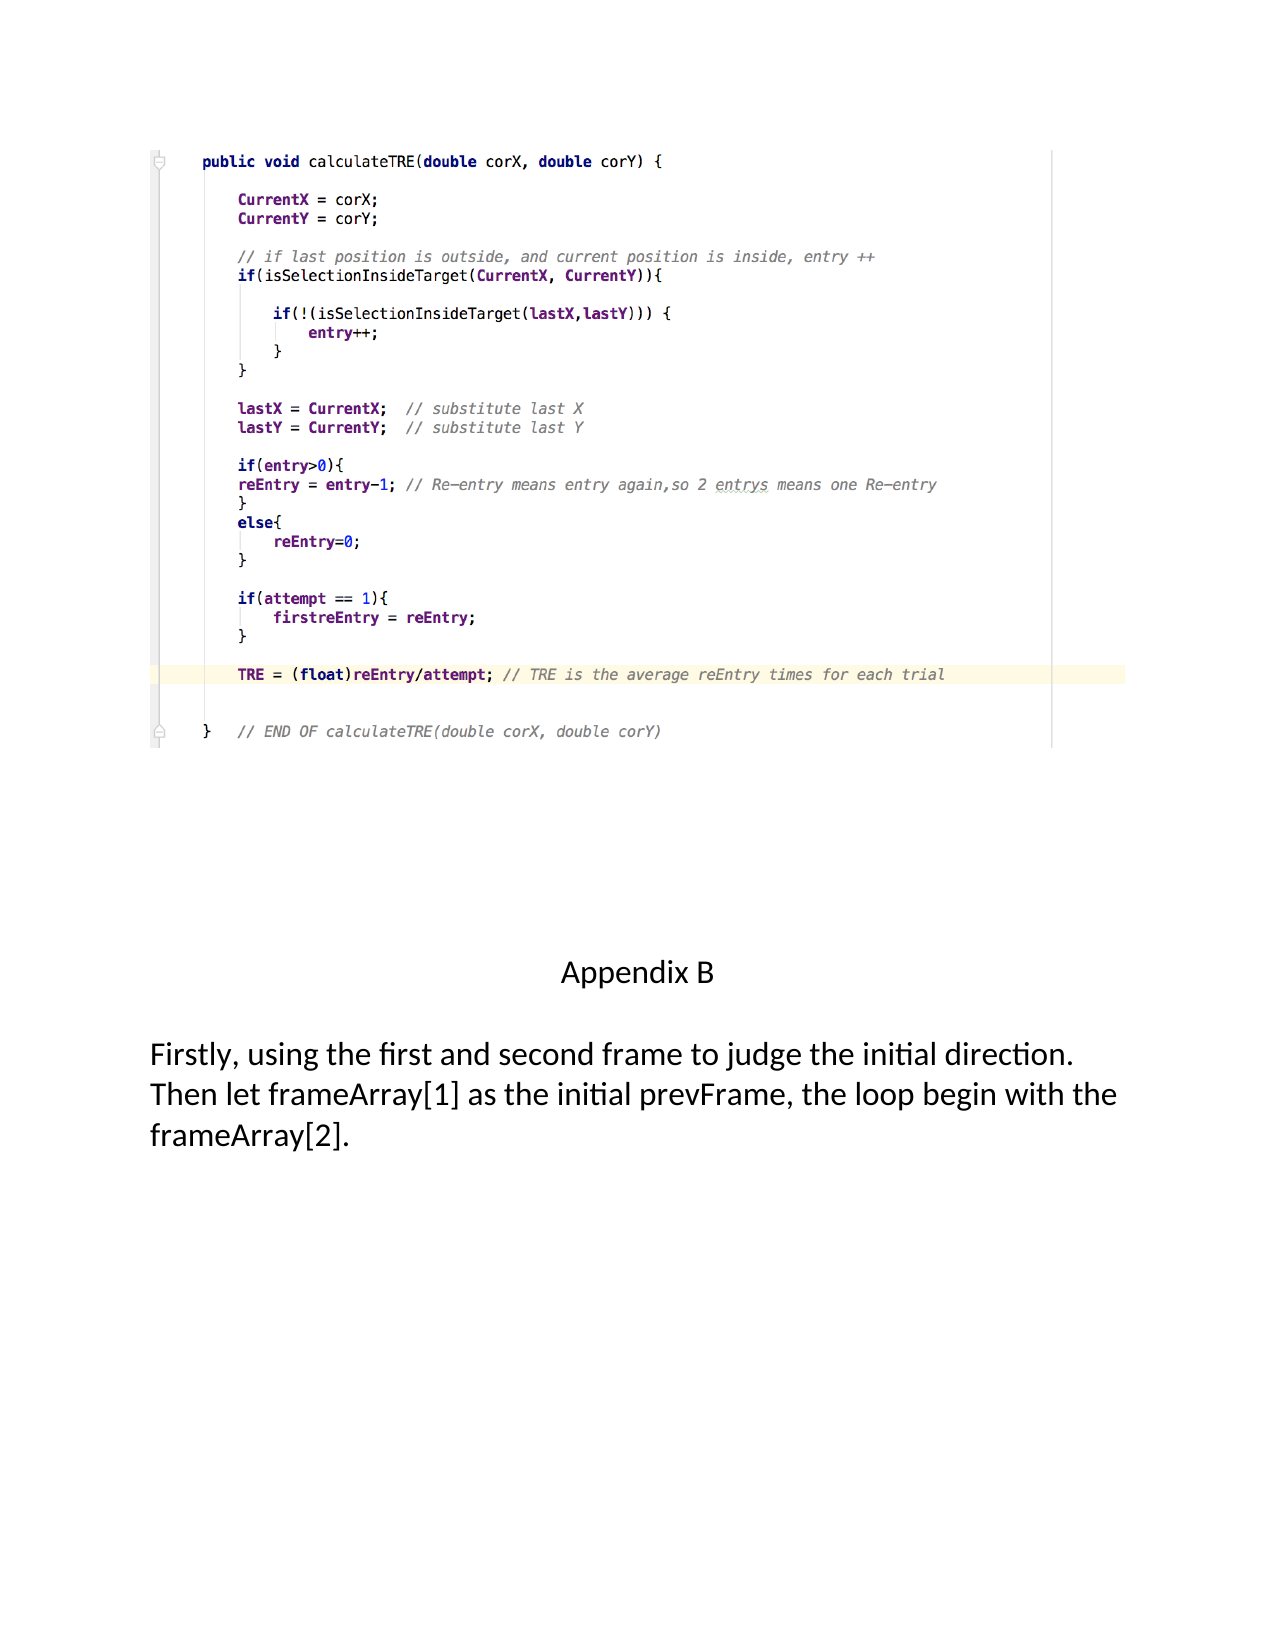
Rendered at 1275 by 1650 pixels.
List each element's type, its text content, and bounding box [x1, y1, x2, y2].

text Appendix B [150, 951, 1125, 992]
text Firstly, using the first and second frame to judge the initial direction. [150, 1032, 1125, 1073]
picture [150, 150, 1125, 748]
text Then let frameArray[1] as the initial prevFrame, the loop begin with the frameArray[2]. [150, 1073, 1125, 1155]
